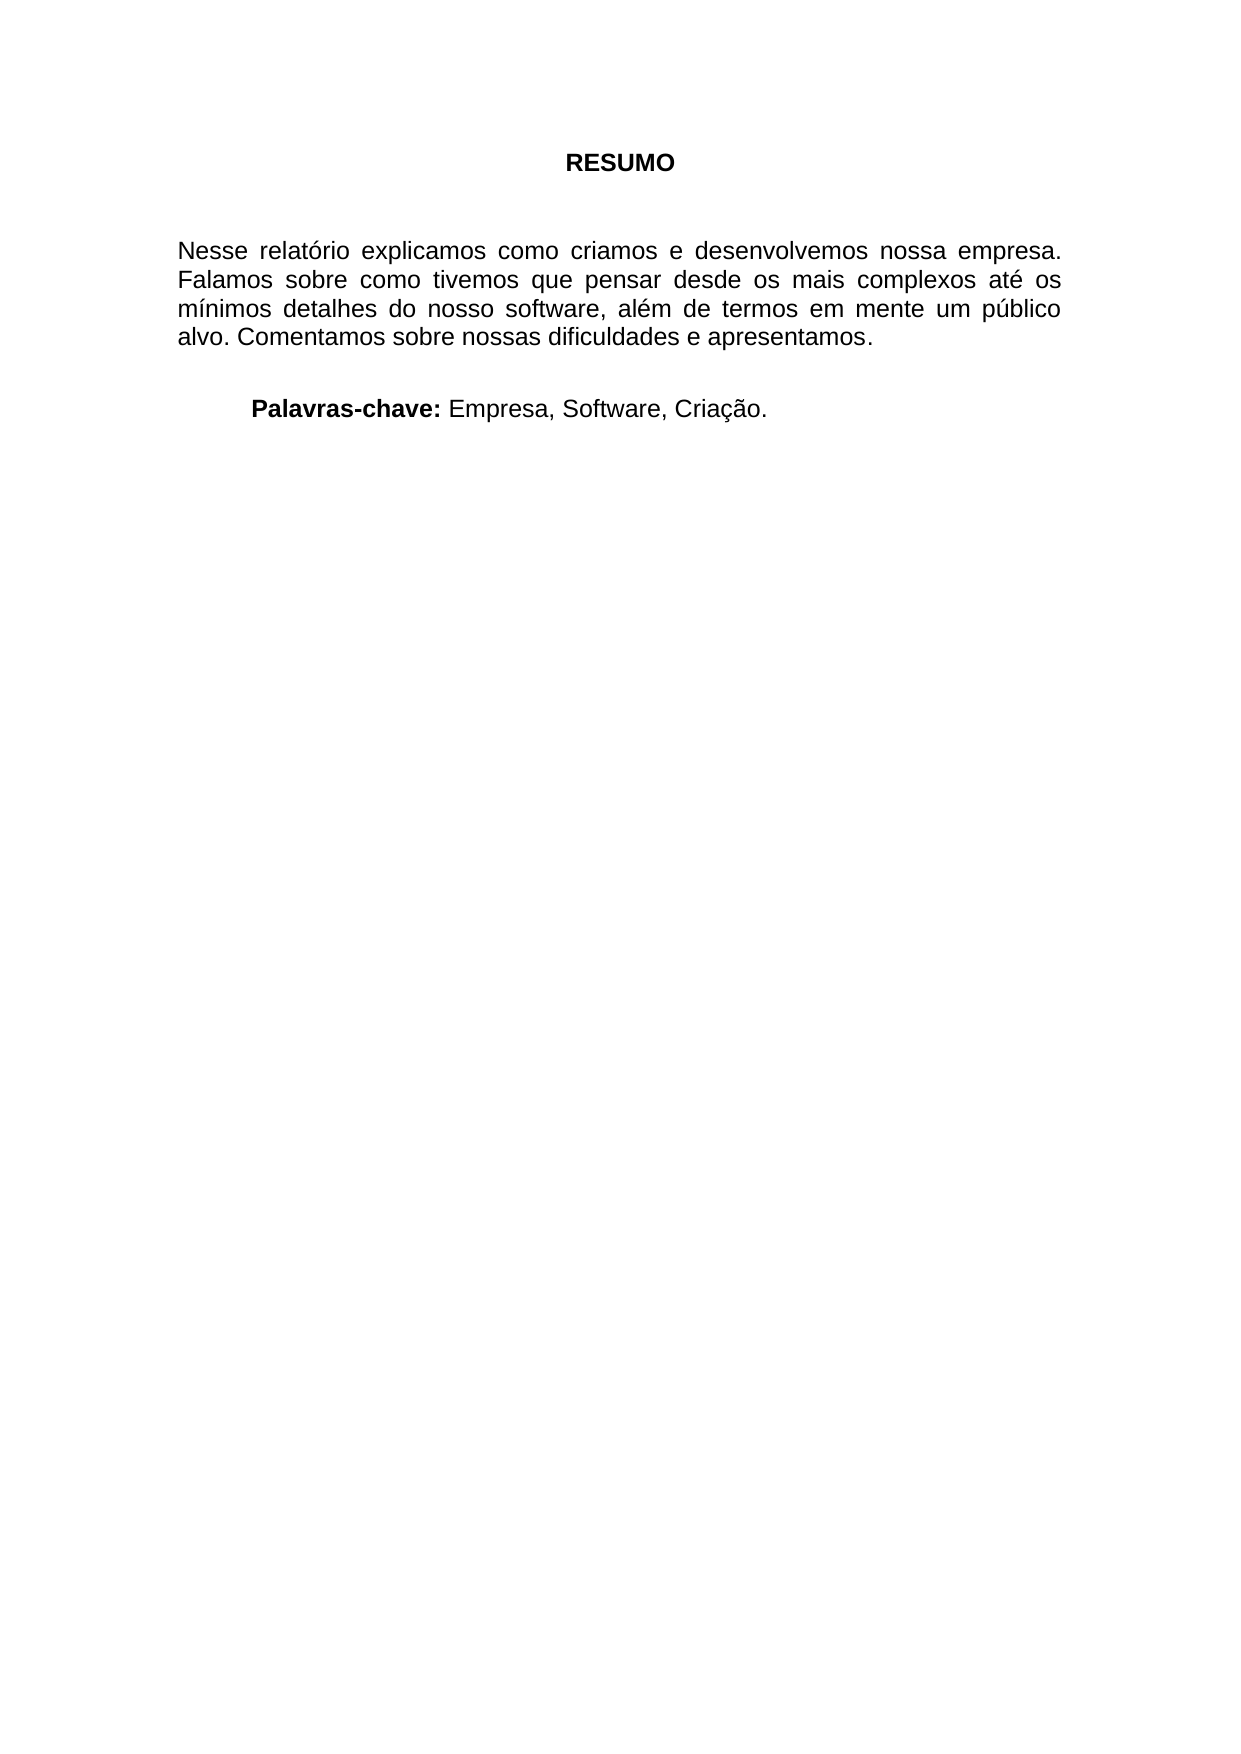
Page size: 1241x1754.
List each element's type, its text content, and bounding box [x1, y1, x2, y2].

text Palavras-chave: Empresa, Software, Criação.SUMÁRIO [177, 394, 1063, 423]
text RESUMO [177, 148, 1063, 176]
text Nesse relatório explicamos como criamos e desenvolvemos nossa empresa. Falamos sobre como tivemos que pensar desde os mais complexos até os mínimos detalhes do nosso software, além de termos em mente um público alvo. Comentamos sobre nossas dificuldades e apresentamos. [177, 236, 1063, 351]
